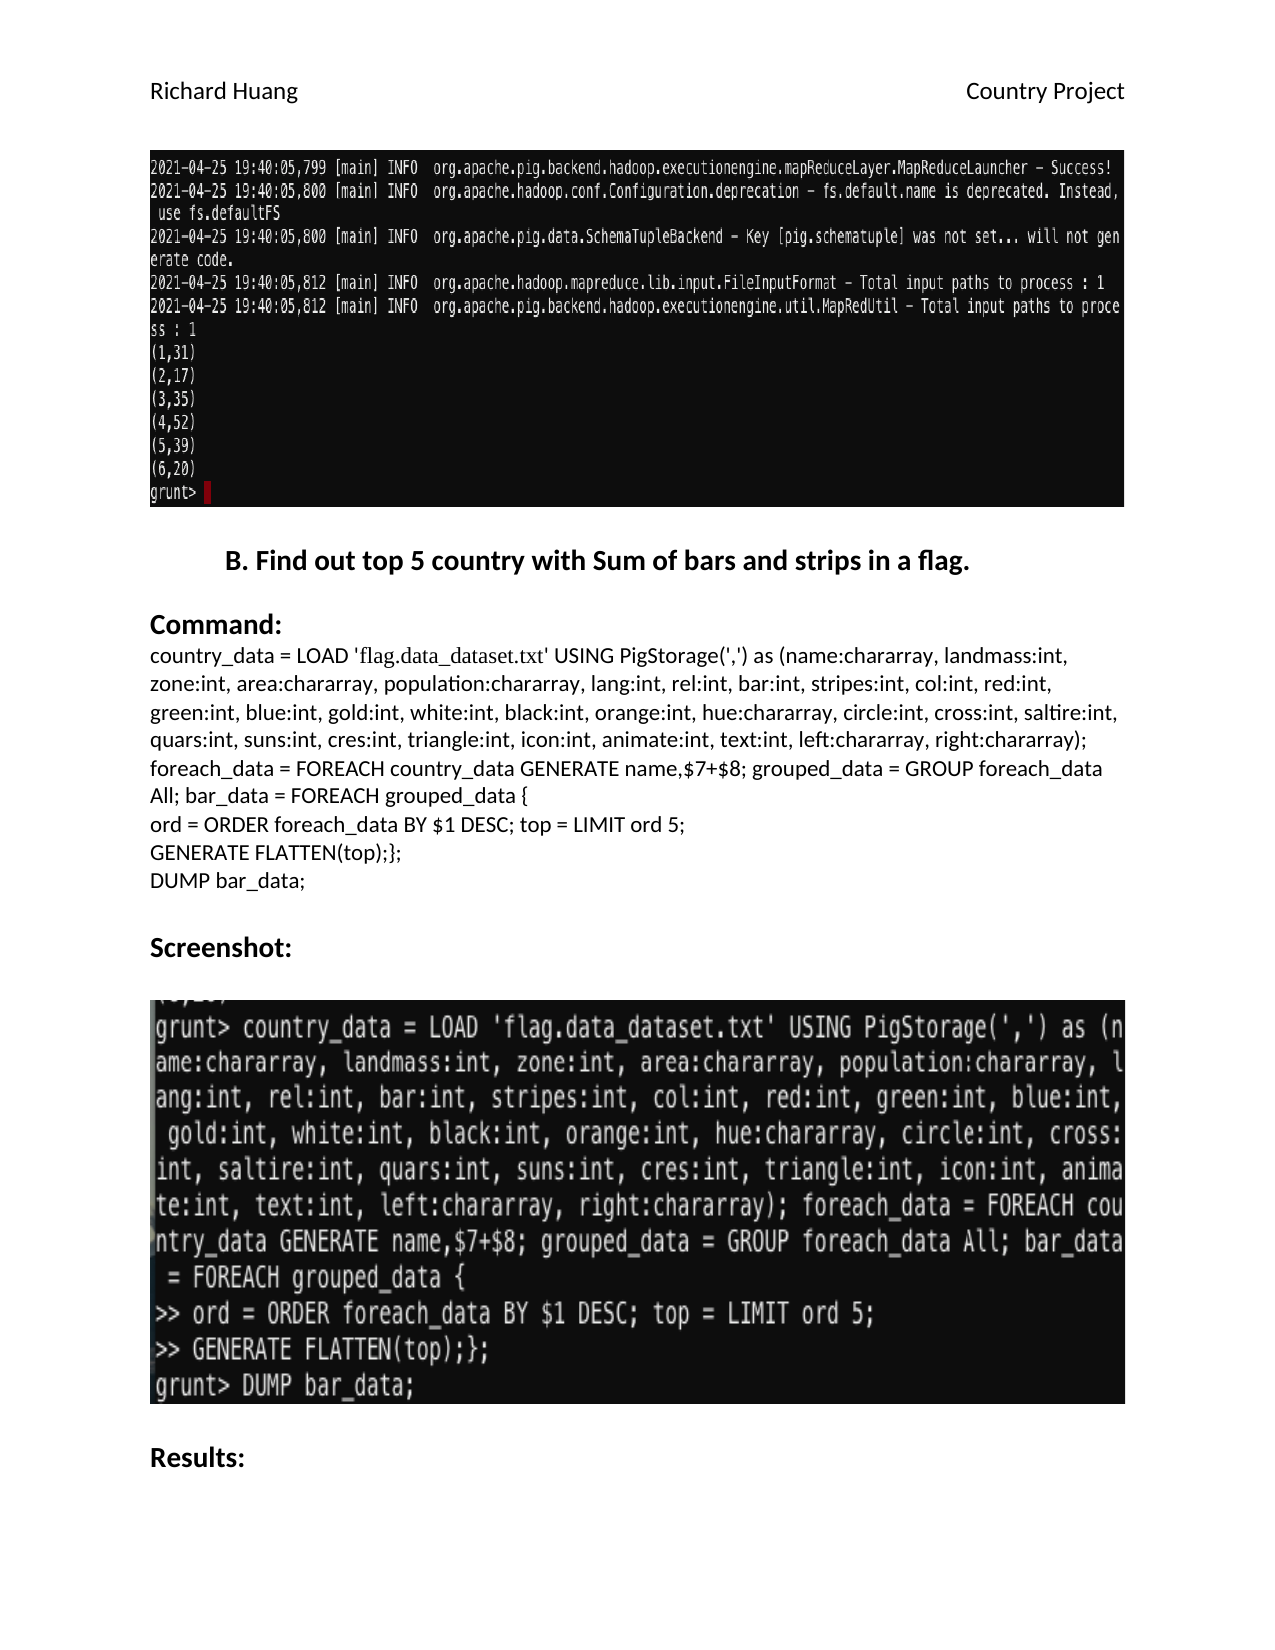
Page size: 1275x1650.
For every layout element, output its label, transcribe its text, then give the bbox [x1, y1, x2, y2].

list B. Find out top 5 country with Sum of bars and strips in a flag. [150, 542, 1125, 578]
text country_data = LOAD 'flag.data_dataset.txt' USING PigStorage(',') as (name:chararray, landmass:int, zone:int, area:chararray, population:chararray, lang:int, rel:int, bar:int, stripes:int, col:int, red:int, green:int, blue:int, gold:int, white:int, black:int, orange:int, hue:chararray, circle:int, cross:int, saltire:int, quars:int, suns:int, cres:int, triangle:int, icon:int, animate:int, text:int, left:chararray, right:chararray); foreach_data = FOREACH country_data GENERATE name,$7+$8; grouped_data = GROUP foreach_data All; bar_data = FOREACH grouped_data { [150, 642, 1125, 810]
text Results: [150, 1439, 1125, 1474]
text ord = ORDER foreach_data BY $1 DESC; top = LIMIT ord 5; [150, 810, 1125, 838]
text GENERATE FLATTEN(top);}; [150, 838, 1125, 866]
text Screenshot: [150, 929, 1125, 965]
picture [150, 1000, 1125, 1404]
text DUMP bar_data; [150, 866, 1125, 894]
picture [150, 150, 1125, 507]
text Command: [150, 606, 1125, 642]
